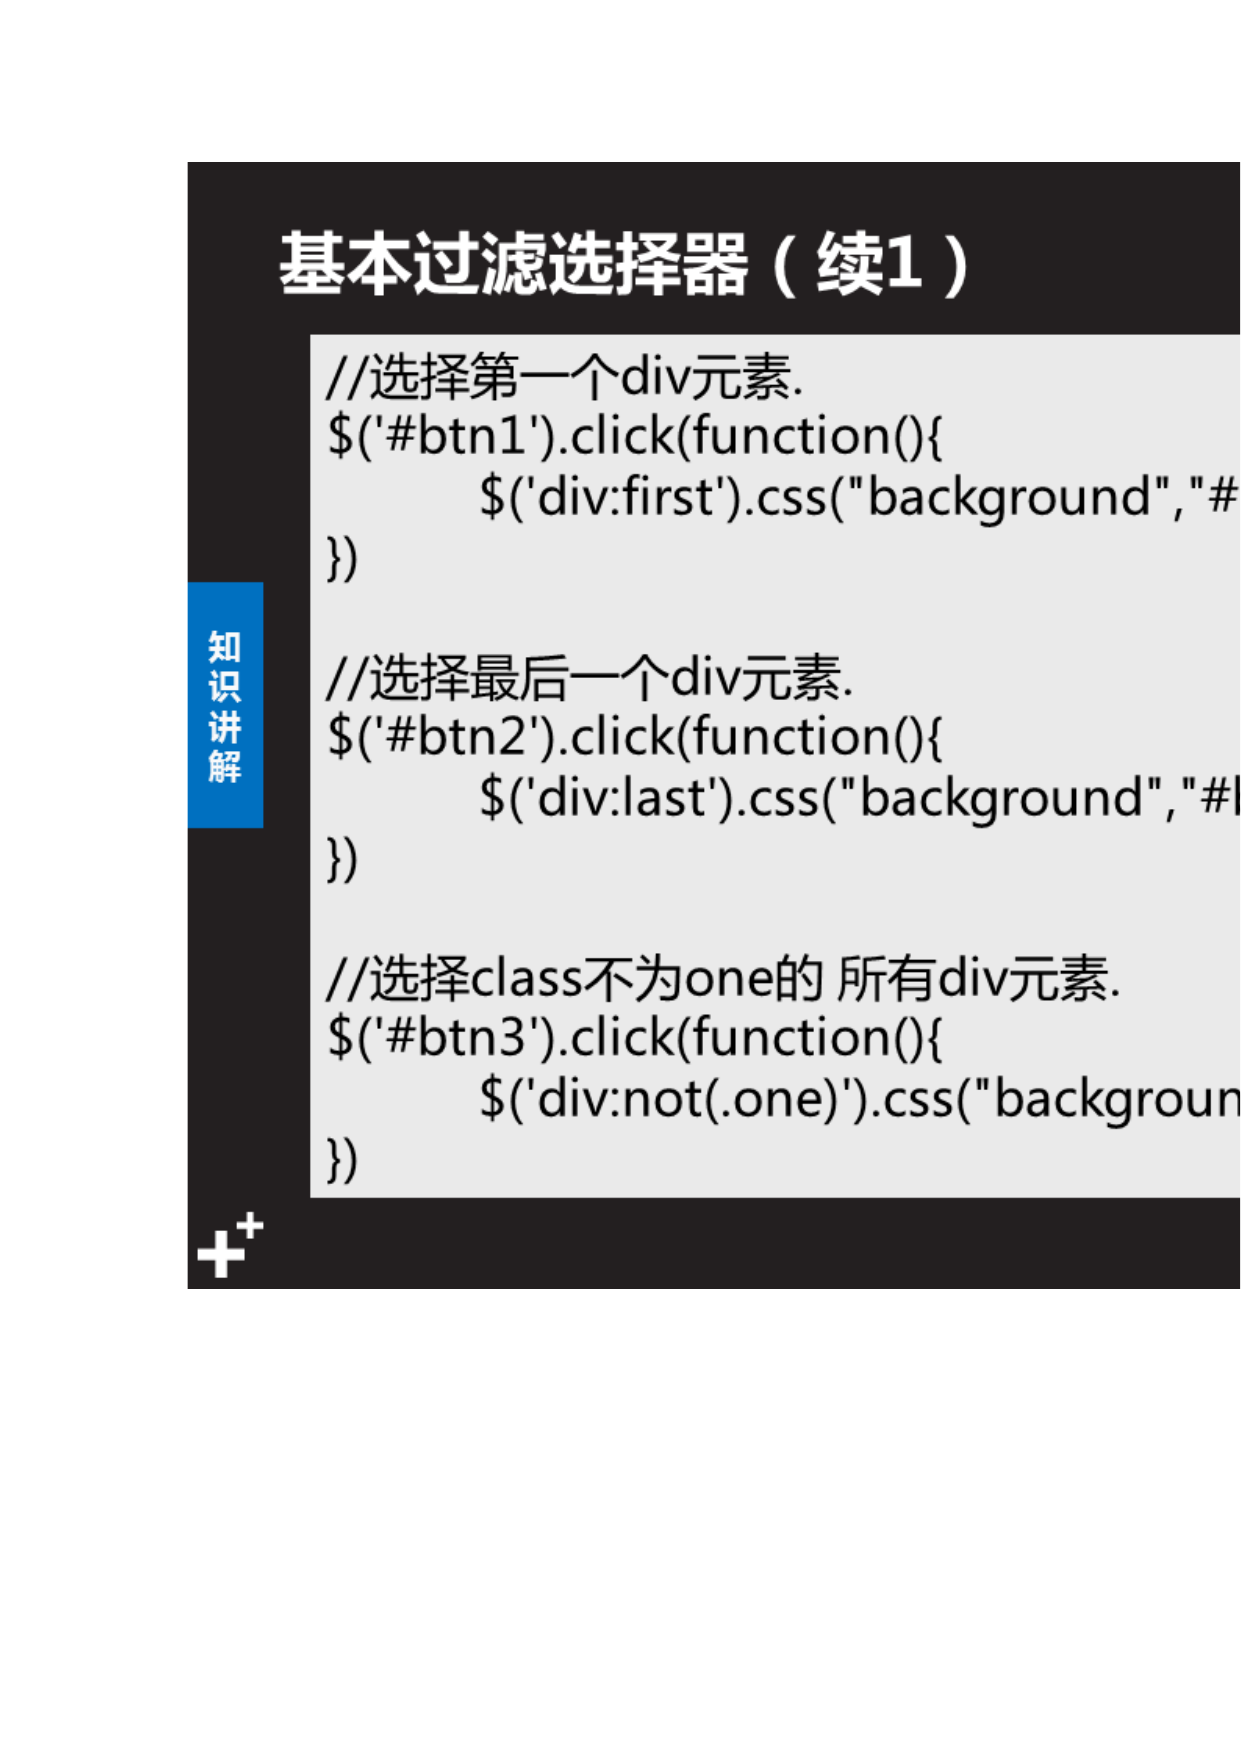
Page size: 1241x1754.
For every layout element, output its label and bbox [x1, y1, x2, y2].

picture [187, 162, 1241, 1289]
